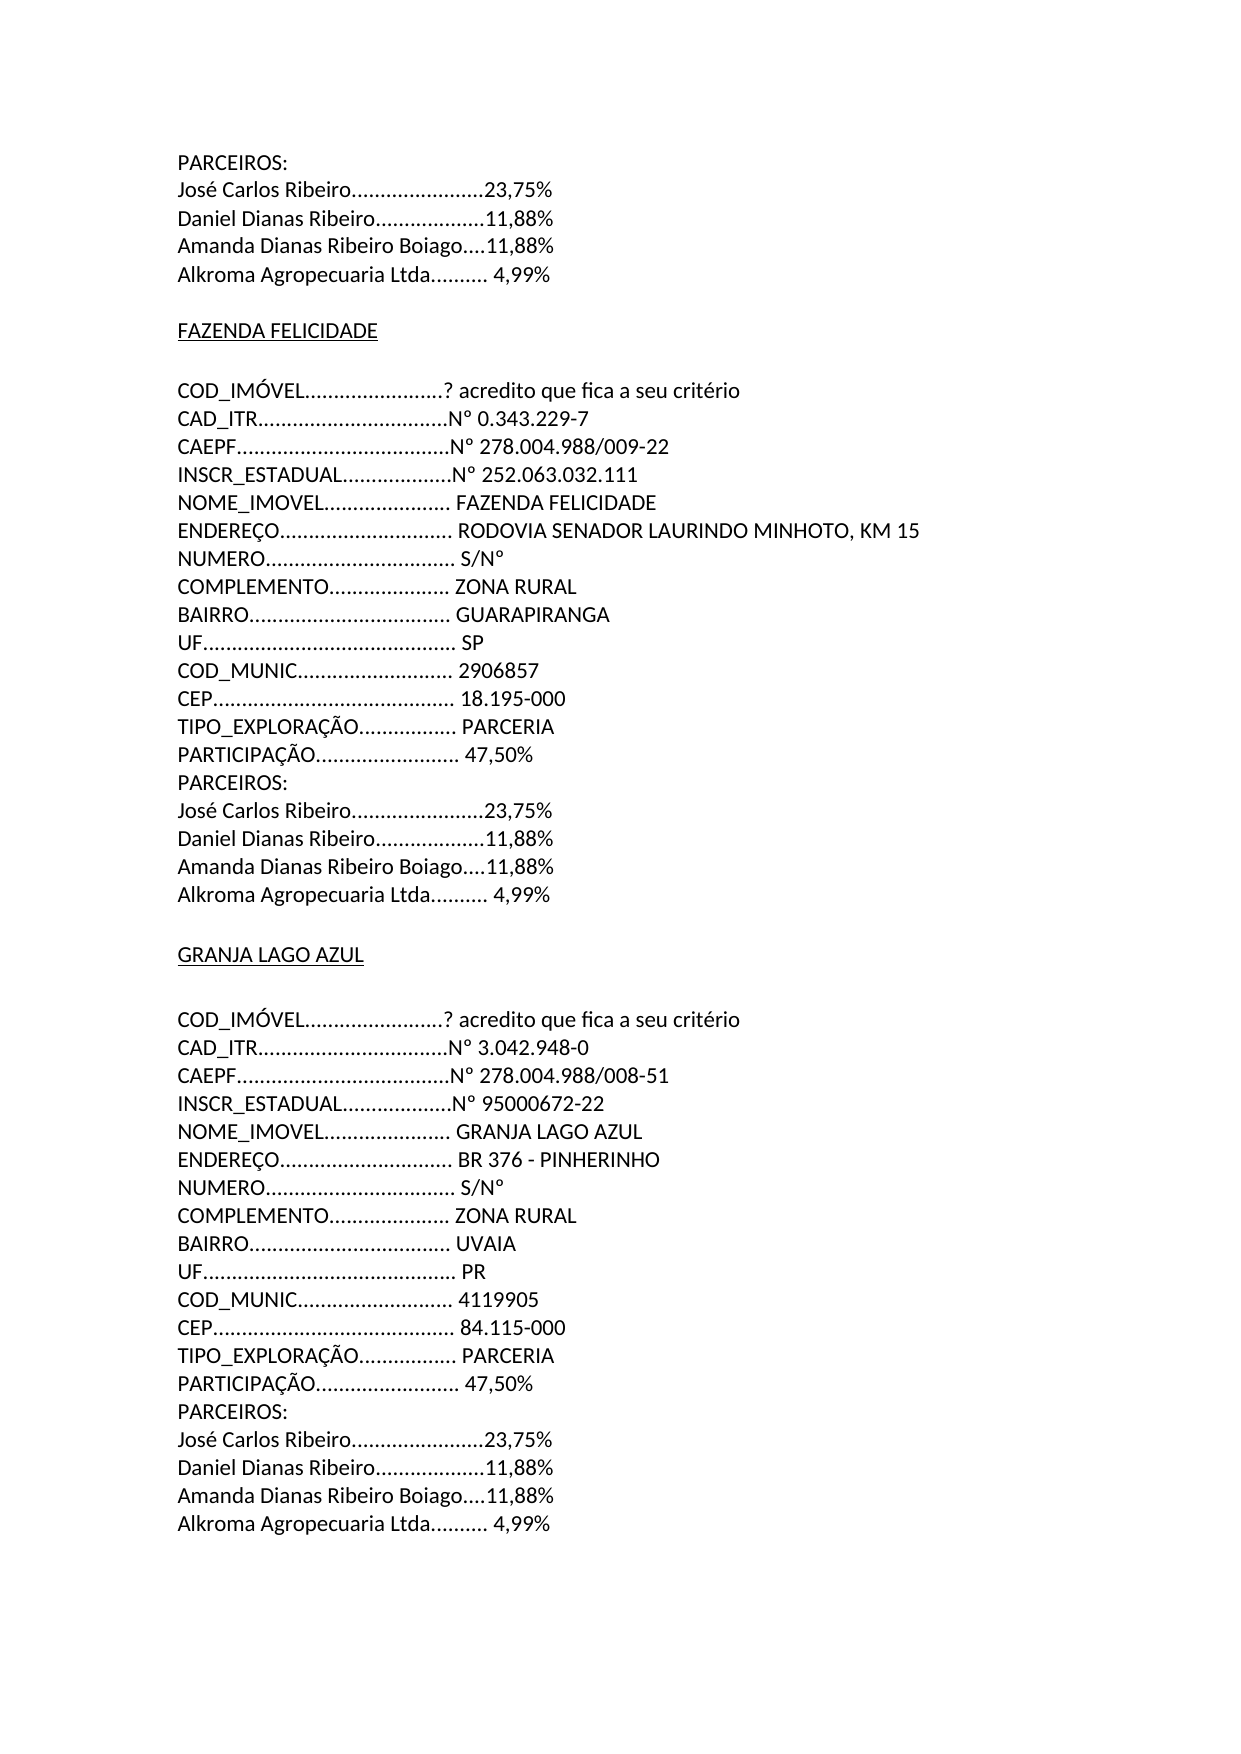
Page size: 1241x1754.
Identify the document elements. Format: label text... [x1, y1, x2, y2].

text INSCR_ESTADUAL...................Nº 252.063.032.111 [177, 460, 1063, 488]
text NUMERO................................. S/Nº [177, 1173, 1063, 1201]
text UF............................................ SP [177, 628, 1063, 656]
text Alkroma Agropecuaria Ltda.......... 4,99% [177, 880, 1063, 908]
text COMPLEMENTO..................... ZONA RURAL [177, 1201, 1063, 1229]
text TIPO_EXPLORAÇÃO................. PARCERIA [177, 1341, 1063, 1369]
text CAEPF.....................................Nº 278.004.988/008-51 [177, 1061, 1063, 1089]
text BAIRRO................................... UVAIA [177, 1229, 1063, 1257]
text PARTICIPAÇÃO......................... 47,50% [177, 1369, 1063, 1397]
text ENDEREÇO.............................. RODOVIA SENADOR LAURINDO MINHOTO, KM 15 [177, 516, 1063, 544]
text PARCEIROS: [177, 768, 1063, 796]
text BAIRRO................................... GUARAPIRANGA [177, 600, 1063, 628]
text Daniel Dianas Ribeiro...................11,88% [177, 824, 1063, 852]
text CEP.......................................... 18.195-000 [177, 684, 1063, 712]
text PARCEIROS: [177, 148, 1063, 176]
text COD_IMÓVEL........................? acredito que fica a seu critério [177, 1005, 1063, 1033]
text Amanda Dianas Ribeiro Boiago....11,88% [177, 232, 1063, 260]
text TIPO_EXPLORAÇÃO................. PARCERIA [177, 712, 1063, 740]
text CAD_ITR.................................Nº 3.042.948-0 [177, 1033, 1063, 1061]
text PARCEIROS: [177, 1397, 1063, 1425]
text GRANJA LAGO AZUL [177, 941, 1063, 968]
text CEP.......................................... 84.115-000 [177, 1313, 1063, 1341]
text FAZENDA FELICIDADE [177, 316, 1063, 344]
text CAD_ITR.................................Nº 0.343.229-7 [177, 404, 1063, 432]
text Amanda Dianas Ribeiro Boiago....11,88% [177, 1481, 1063, 1509]
text ENDEREÇO.............................. BR 376 - PINHERINHO [177, 1145, 1063, 1173]
text Daniel Dianas Ribeiro...................11,88% [177, 204, 1063, 232]
text COMPLEMENTO..................... ZONA RURAL [177, 572, 1063, 600]
text Alkroma Agropecuaria Ltda.......... 4,99% [177, 260, 1063, 288]
text COD_IMÓVEL........................? acredito que fica a seu critério [177, 376, 1063, 404]
text UF............................................ PR [177, 1257, 1063, 1285]
text NOME_IMOVEL...................... GRANJA LAGO AZUL [177, 1117, 1063, 1145]
text COD_MUNIC........................... 4119905 [177, 1285, 1063, 1313]
text PARTICIPAÇÃO......................... 47,50% [177, 740, 1063, 768]
text COD_MUNIC........................... 2906857 [177, 656, 1063, 684]
text Amanda Dianas Ribeiro Boiago....11,88% [177, 852, 1063, 880]
text INSCR_ESTADUAL...................Nº 95000672-22 [177, 1089, 1063, 1117]
text José Carlos Ribeiro.......................23,75% [177, 1425, 1063, 1453]
text CAEPF.....................................Nº 278.004.988/009-22 [177, 432, 1063, 460]
text NOME_IMOVEL...................... FAZENDA FELICIDADE [177, 488, 1063, 516]
text NUMERO................................. S/Nº [177, 544, 1063, 572]
text Daniel Dianas Ribeiro...................11,88% [177, 1453, 1063, 1481]
text José Carlos Ribeiro.......................23,75% [177, 796, 1063, 824]
text José Carlos Ribeiro.......................23,75% [177, 176, 1063, 204]
text Alkroma Agropecuaria Ltda.......... 4,99% [177, 1509, 1063, 1537]
